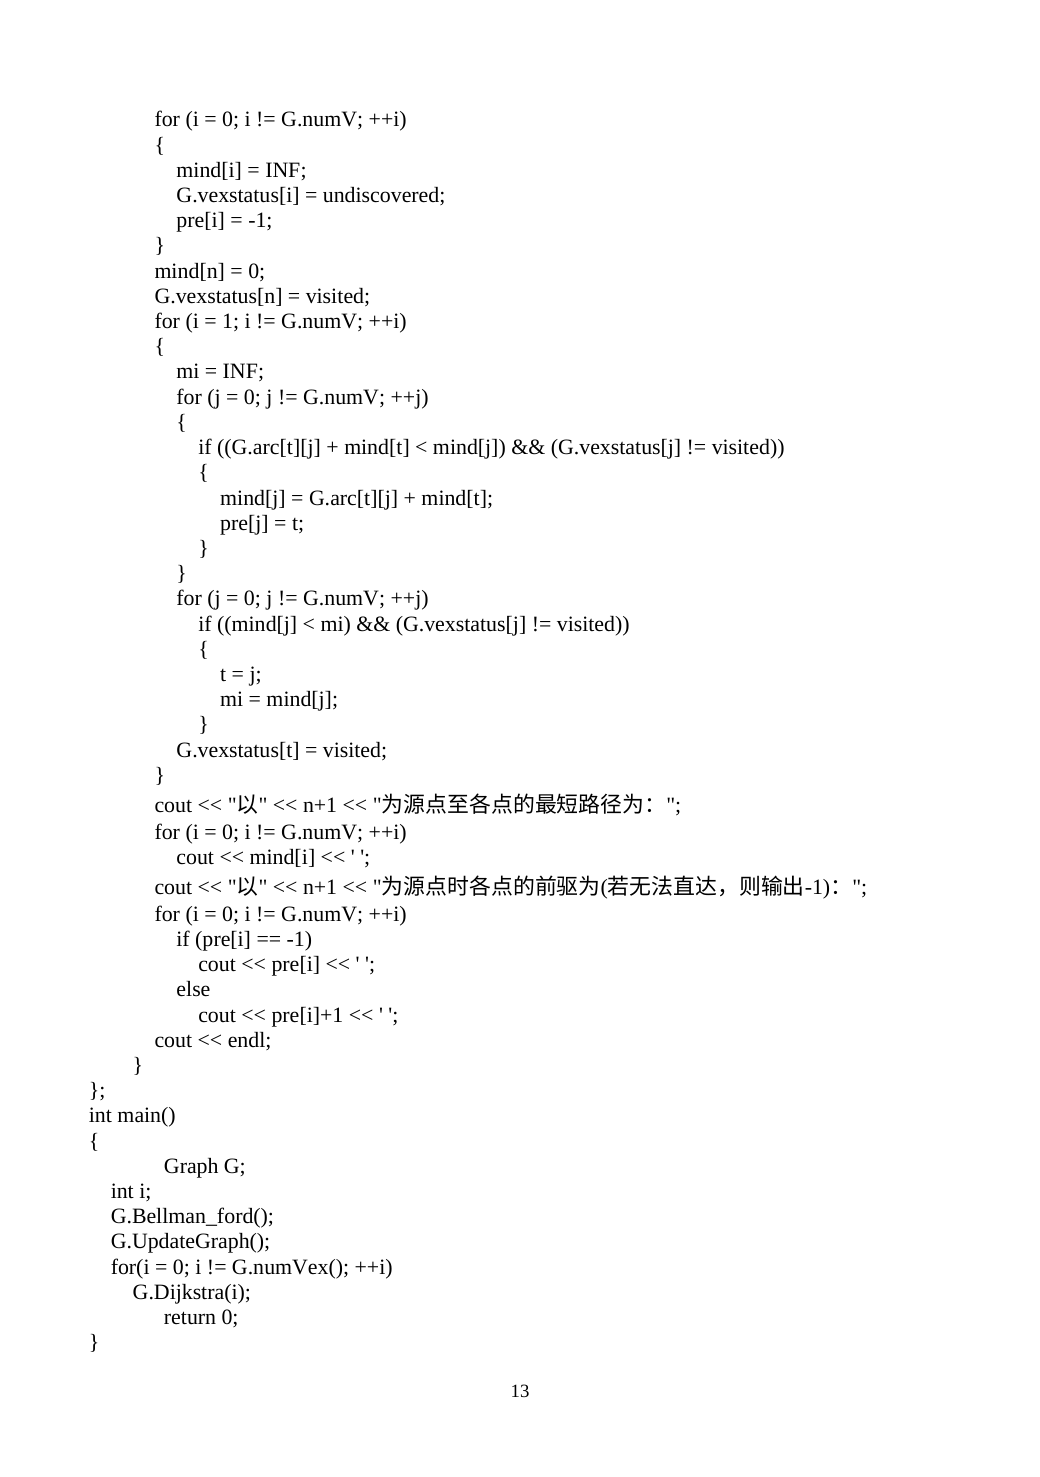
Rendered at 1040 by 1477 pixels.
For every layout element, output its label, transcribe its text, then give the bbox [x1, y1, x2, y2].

text mi = mind[j]; [89, 686, 951, 711]
text for (j = 0; j != G.numV; ++j) [89, 384, 951, 409]
text cout << mind[i] << ' '; [89, 844, 951, 869]
text } [89, 1329, 951, 1354]
text cout << endl; [89, 1027, 951, 1052]
text { [89, 1128, 951, 1153]
text } [89, 1052, 951, 1077]
text cout << pre[i]+1 << ' '; [89, 1002, 951, 1027]
text int i; [89, 1178, 951, 1203]
text mind[n] = 0; [89, 258, 951, 283]
text for(i = 0; i != G.numVex(); ++i) [89, 1254, 951, 1279]
text G.vexstatus[n] = visited; [89, 283, 951, 308]
text G.Dijkstra(i); [89, 1279, 951, 1304]
text cout << "以" << n+1 << "为源点至各点的最短路径为："; [89, 787, 951, 819]
text mind[j] = G.arc[t][j] + mind[t]; [89, 484, 951, 510]
text G.vexstatus[i] = undiscovered; [89, 182, 951, 207]
text Graph G; [89, 1153, 951, 1178]
text G.Bellman_ford(); [89, 1203, 951, 1228]
text t = j; [89, 661, 951, 686]
text cout << "以" << n+1 << "为源点时各点的前驱为(若无法直达，则输出-1)："; [89, 869, 951, 901]
text for (i = 0; i != G.numV; ++i) [89, 901, 951, 926]
text { [89, 132, 951, 157]
text pre[i] = -1; [89, 207, 951, 232]
text } [89, 762, 951, 787]
text if ((G.arc[t][j] + mind[t] < mind[j]) && (G.vexstatus[j] != visited)) [89, 434, 951, 459]
text mind[i] = INF; [89, 157, 951, 182]
text if (pre[i] == -1) [89, 926, 951, 951]
text { [89, 409, 951, 434]
text int main() [89, 1102, 951, 1128]
text else [89, 976, 951, 1002]
text { [89, 333, 951, 358]
text } [89, 711, 951, 737]
text }; [89, 1077, 951, 1102]
text } [89, 232, 951, 258]
text { [89, 459, 951, 484]
text return 0; [89, 1304, 951, 1329]
text G.UpdateGraph(); [89, 1228, 951, 1254]
text pre[j] = t; [89, 510, 951, 535]
text for (i = 0; i != G.numV; ++i) [89, 106, 951, 132]
text for (j = 0; j != G.numV; ++j) [89, 585, 951, 611]
text for (i = 0; i != G.numV; ++i) [89, 819, 951, 844]
text for (i = 1; i != G.numV; ++i) [89, 308, 951, 333]
text { [89, 636, 951, 661]
text if ((mind[j] < mi) && (G.vexstatus[j] != visited)) [89, 611, 951, 636]
text mi = INF; [89, 358, 951, 384]
text } [89, 560, 951, 585]
text } [89, 535, 951, 560]
text G.vexstatus[t] = visited; [89, 737, 951, 762]
text cout << pre[i] << ' '; [89, 951, 951, 976]
